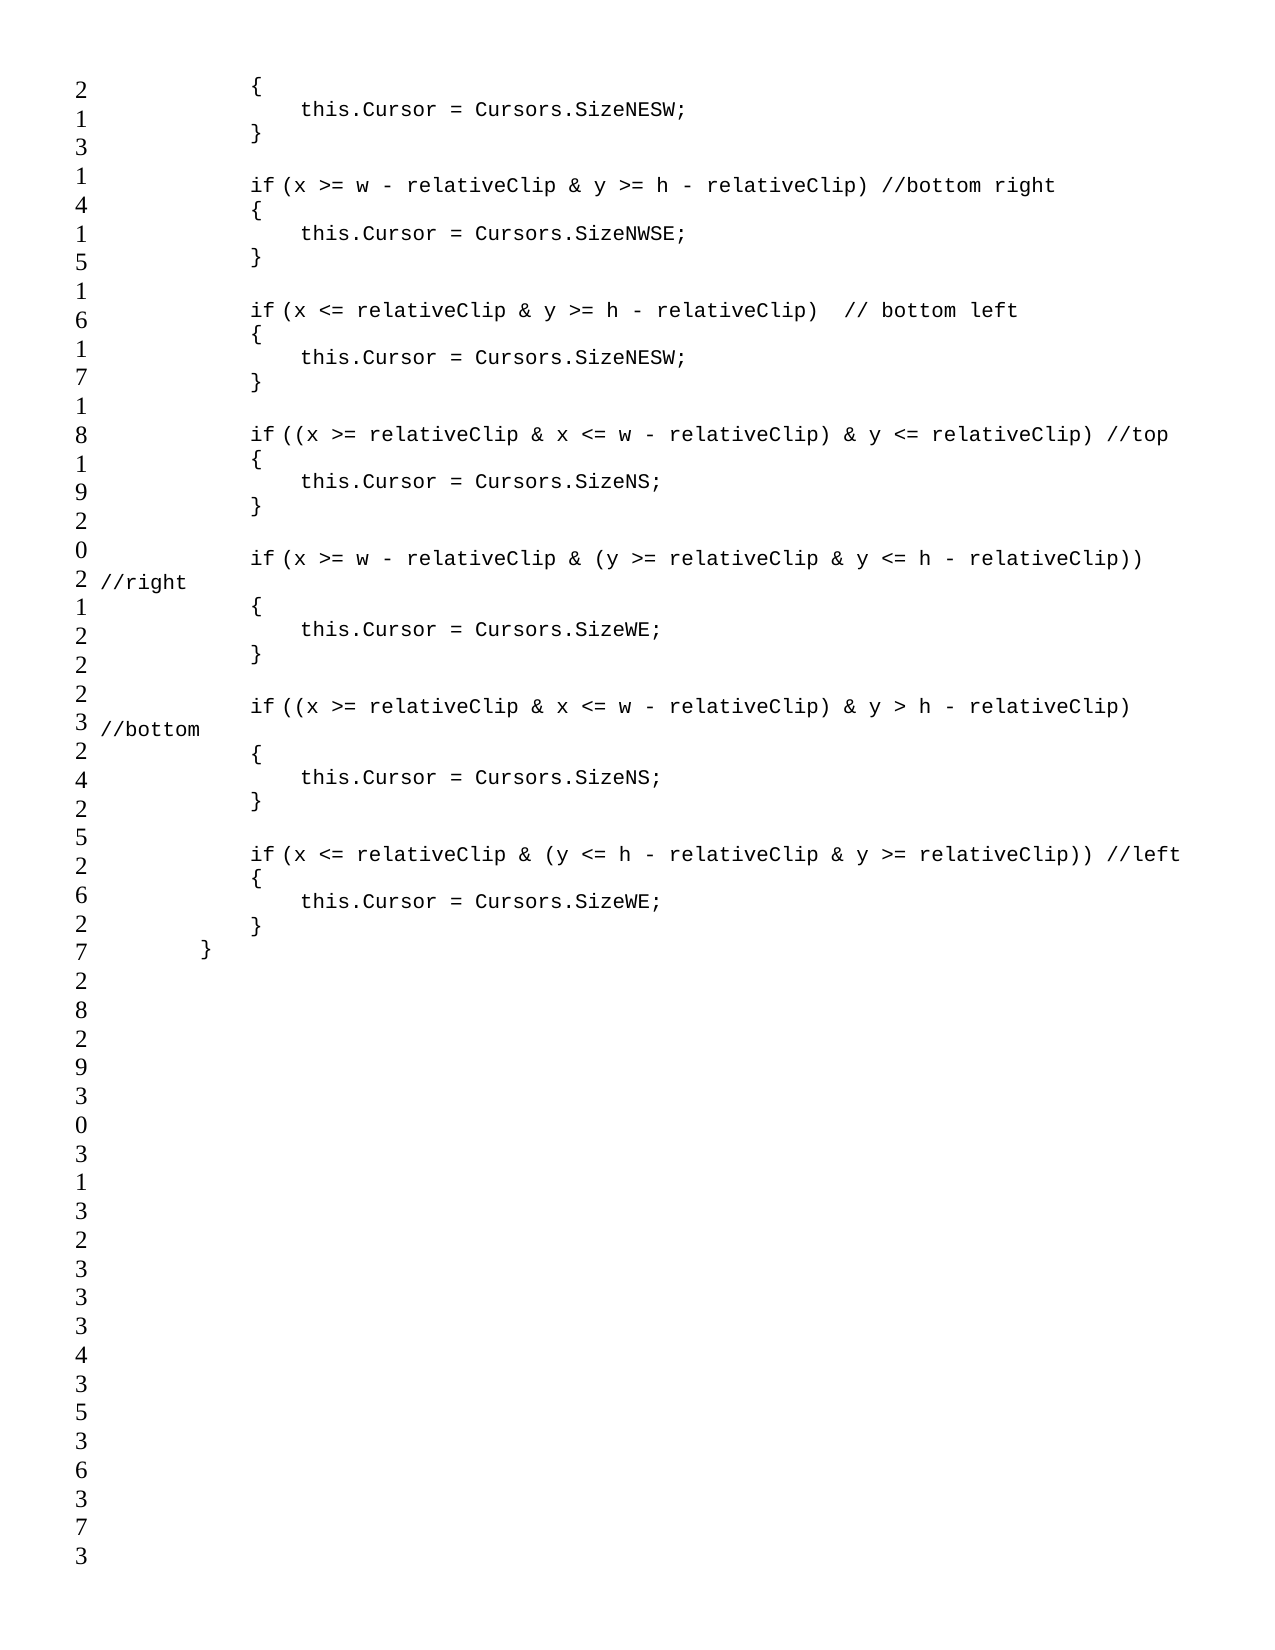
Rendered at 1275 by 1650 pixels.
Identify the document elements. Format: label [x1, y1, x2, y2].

table_cell [75, 75, 100, 1570]
table_cell [100, 75, 1200, 1570]
